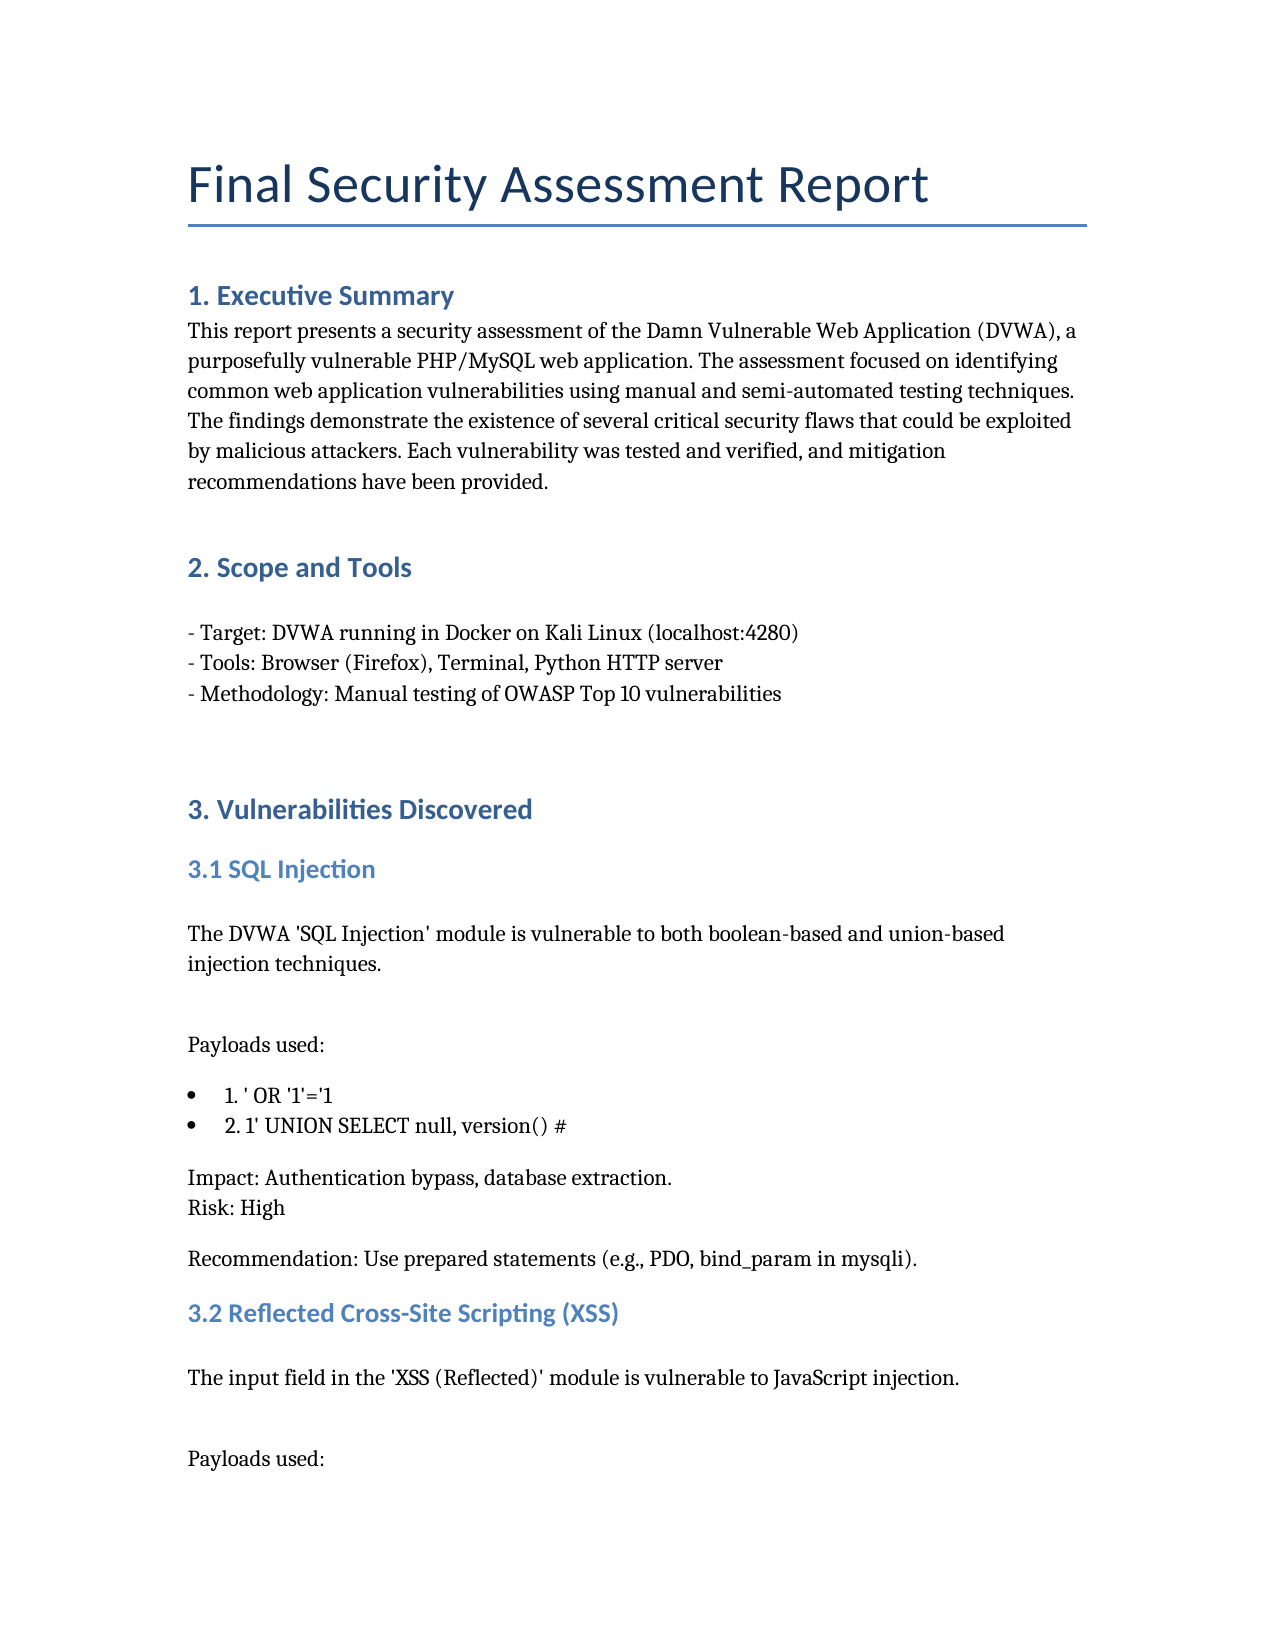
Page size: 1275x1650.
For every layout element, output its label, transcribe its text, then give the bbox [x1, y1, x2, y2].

text Impact: Authentication bypass, database extraction. Risk: High [187, 1164, 1087, 1221]
text Payloads used: [187, 1446, 1087, 1472]
list 1. ' OR '1'='1 [187, 1083, 1087, 1109]
subtitle 3.1 SQL Injection [187, 852, 1087, 886]
text - Target: DVWA running in Docker on Kali Linux (localhost:4280) - Tools: Browser (Firefox), Terminal, Python HTTP server - Methodology: Manual testing of OWASP Top 10 vulnerabilities [187, 590, 1087, 737]
title Final Security Assessment Report [187, 150, 1087, 227]
text Payloads used: [187, 1032, 1087, 1058]
subtitle 3.2 Reflected Cross-Site Scripting (XSS) [187, 1297, 1087, 1330]
text The DVWA 'SQL Injection' module is vulnerable to both boolean-based and union-based injection techniques. [187, 890, 1087, 1007]
subtitle 2. Scope and Tools [187, 549, 1087, 584]
list 2. 1' UNION SELECT null, version() # [187, 1113, 1087, 1140]
subtitle 3. Vulnerabilities Discovered [187, 791, 1087, 826]
subtitle 1. Executive Summary [187, 277, 1087, 312]
text This report presents a security assessment of the Damn Vulnerable Web Application (DVWA), a purposefully vulnerable PHP/MySQL web application. The assessment focused on identifying common web application vulnerabilities using manual and semi-automated testing techniques. The findings demonstrate the existence of several critical security flaws that could be exploited by malicious attackers. Each vulnerability was tested and verified, and mitigation recommendations have been provided. [187, 317, 1087, 495]
text The input field in the 'XSS (Reflected)' module is vulnerable to JavaScript injection. [187, 1334, 1087, 1421]
text Recommendation: Use prepared statements (e.g., PDO, bind_param in mysqli). [187, 1246, 1087, 1272]
